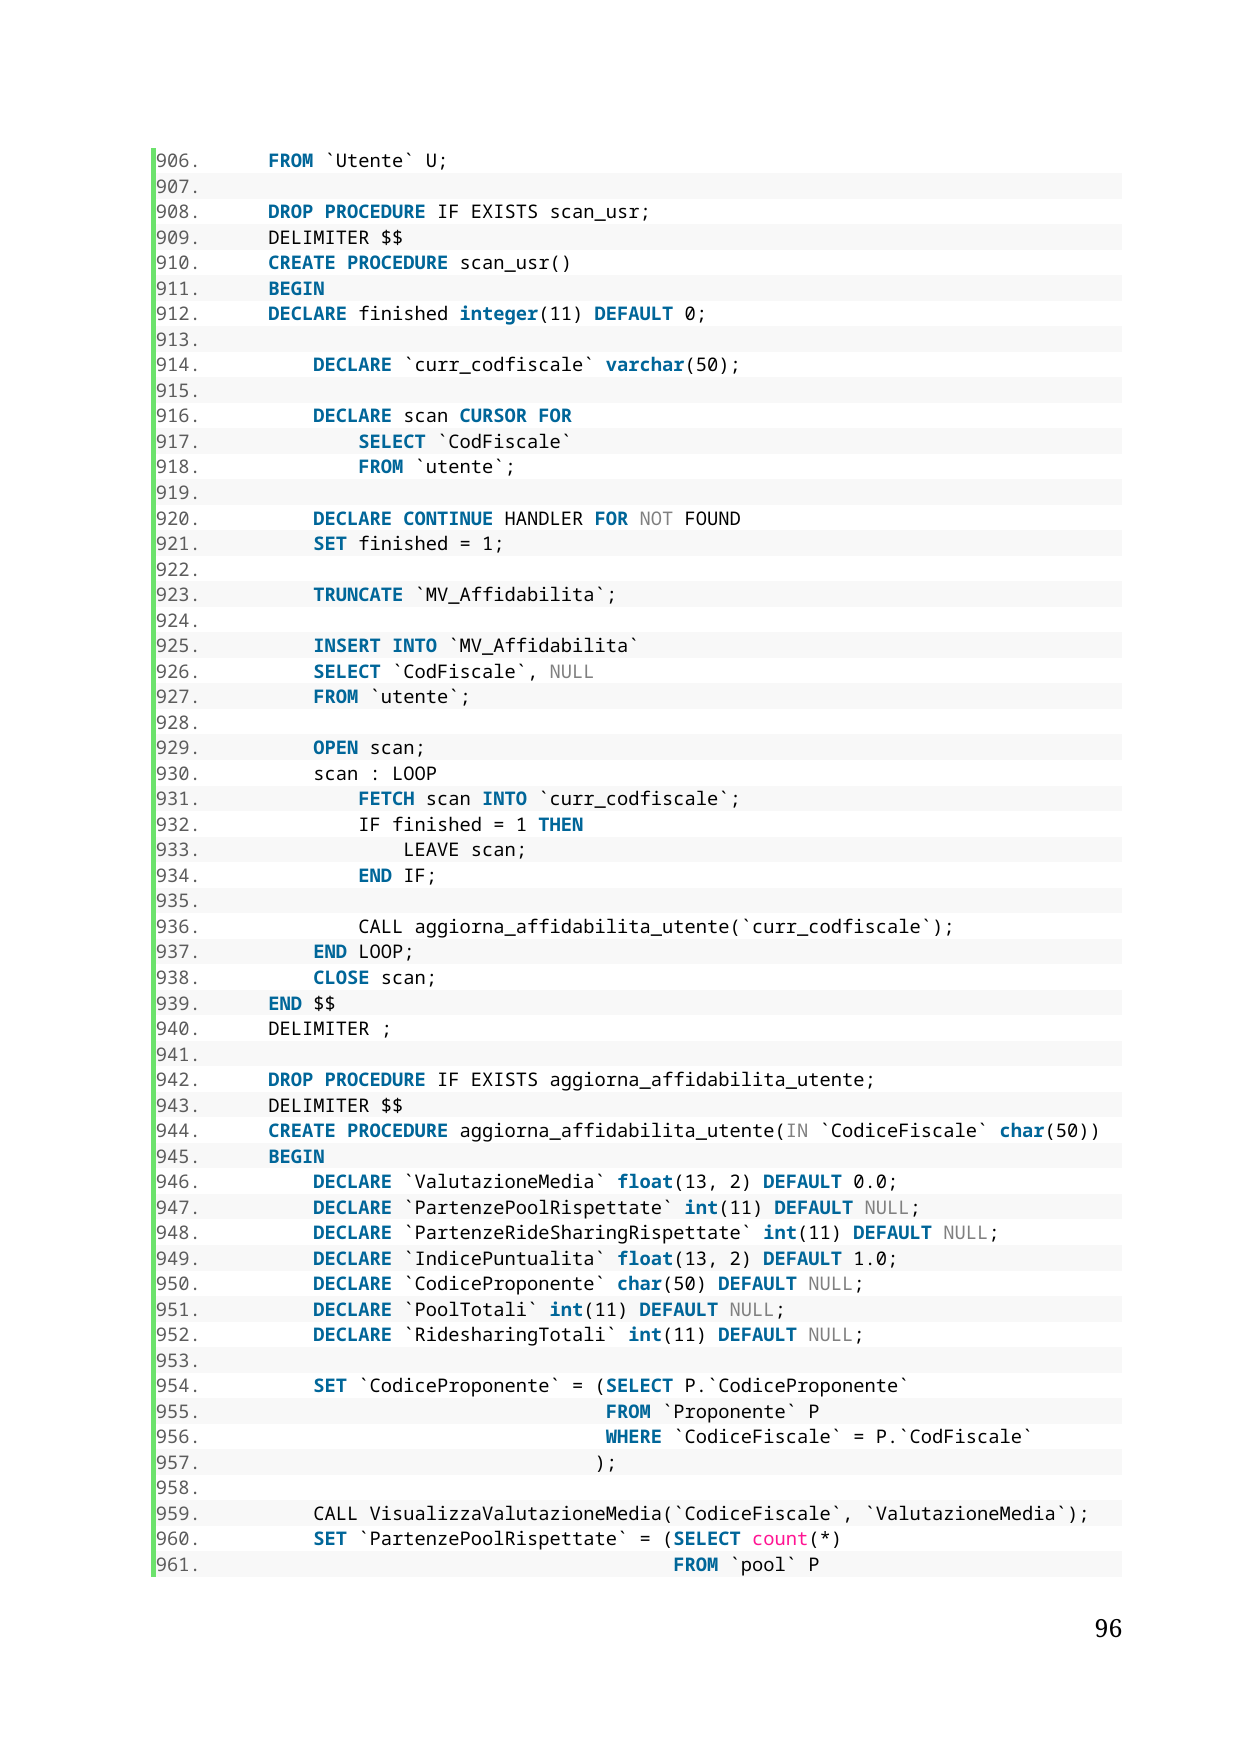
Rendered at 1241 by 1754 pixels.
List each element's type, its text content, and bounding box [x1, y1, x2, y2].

list END $$ [156, 990, 1122, 1015]
list END IF; [156, 862, 1122, 888]
list DROP PROCEDURE IF EXISTS scan_usr; [156, 199, 1122, 224]
list CALL VisualizzaValutazioneMedia(`CodiceFiscale`, `ValutazioneMedia`); [156, 1500, 1122, 1526]
list DECLARE finished integer(11) DEFAULT 0; [156, 301, 1122, 326]
list DECLARE `RidesharingTotali` int(11) DEFAULT NULL; [156, 1322, 1122, 1347]
list FROM `utente`; [156, 454, 1122, 479]
list FROM `utente`; [156, 683, 1122, 709]
list WHERE `CodiceFiscale` = P.`CodFiscale` [156, 1424, 1122, 1449]
list DELIMITER $$ [156, 224, 1122, 250]
list CALL aggiorna_affidabilita_utente(`curr_codfiscale`); [156, 913, 1122, 939]
list DECLARE CONTINUE HANDLER FOR NOT FOUND [156, 505, 1122, 530]
list OPEN scan; [156, 734, 1122, 760]
list FROM `Utente` U; [156, 148, 1122, 173]
list DECLARE `IndicePuntualita` float(13, 2) DEFAULT 1.0; [156, 1245, 1122, 1271]
list IF finished = 1 THEN [156, 811, 1122, 837]
list DECLARE `PartenzeRideSharingRispettate` int(11) DEFAULT NULL; [156, 1219, 1122, 1245]
list scan : LOOP [156, 760, 1122, 786]
list SELECT `CodFiscale` [156, 428, 1122, 454]
list SELECT `CodFiscale`, NULL [156, 658, 1122, 683]
list FROM `Proponente` P [156, 1398, 1122, 1424]
list DECLARE `CodiceProponente` char(50) DEFAULT NULL; [156, 1271, 1122, 1296]
list BEGIN [156, 1143, 1122, 1168]
list END LOOP; [156, 939, 1122, 964]
list CREATE PROCEDURE scan_usr() [156, 250, 1122, 275]
list CREATE PROCEDURE aggiorna_affidabilita_utente(IN `CodiceFiscale` char(50)) [156, 1117, 1122, 1143]
list CLOSE scan; [156, 964, 1122, 990]
list FROM `pool` P [156, 1551, 1122, 1577]
list TRUNCATE `MV_Affidabilita`; [156, 581, 1122, 607]
list DROP PROCEDURE IF EXISTS aggiorna_affidabilita_utente; [156, 1066, 1122, 1092]
list DELIMITER $$ [156, 1092, 1122, 1117]
list SET `PartenzePoolRispettate` = (SELECT count(*) [156, 1526, 1122, 1551]
list DECLARE `PoolTotali` int(11) DEFAULT NULL; [156, 1296, 1122, 1322]
list DECLARE `PartenzePoolRispettate` int(11) DEFAULT NULL; [156, 1194, 1122, 1219]
list DELIMITER ; [156, 1015, 1122, 1041]
list DECLARE scan CURSOR FOR [156, 403, 1122, 428]
list DECLARE `ValutazioneMedia` float(13, 2) DEFAULT 0.0; [156, 1168, 1122, 1194]
list INSERT INTO `MV_Affidabilita` [156, 632, 1122, 658]
list FETCH scan INTO `curr_codfiscale`; [156, 786, 1122, 811]
list LEAVE scan; [156, 837, 1122, 862]
list SET `CodiceProponente` = (SELECT P.`CodiceProponente` [156, 1373, 1122, 1398]
list DECLARE `curr_codfiscale` varchar(50); [156, 352, 1122, 377]
list ); [156, 1449, 1122, 1475]
list BEGIN [156, 275, 1122, 301]
list SET finished = 1; [156, 530, 1122, 556]
